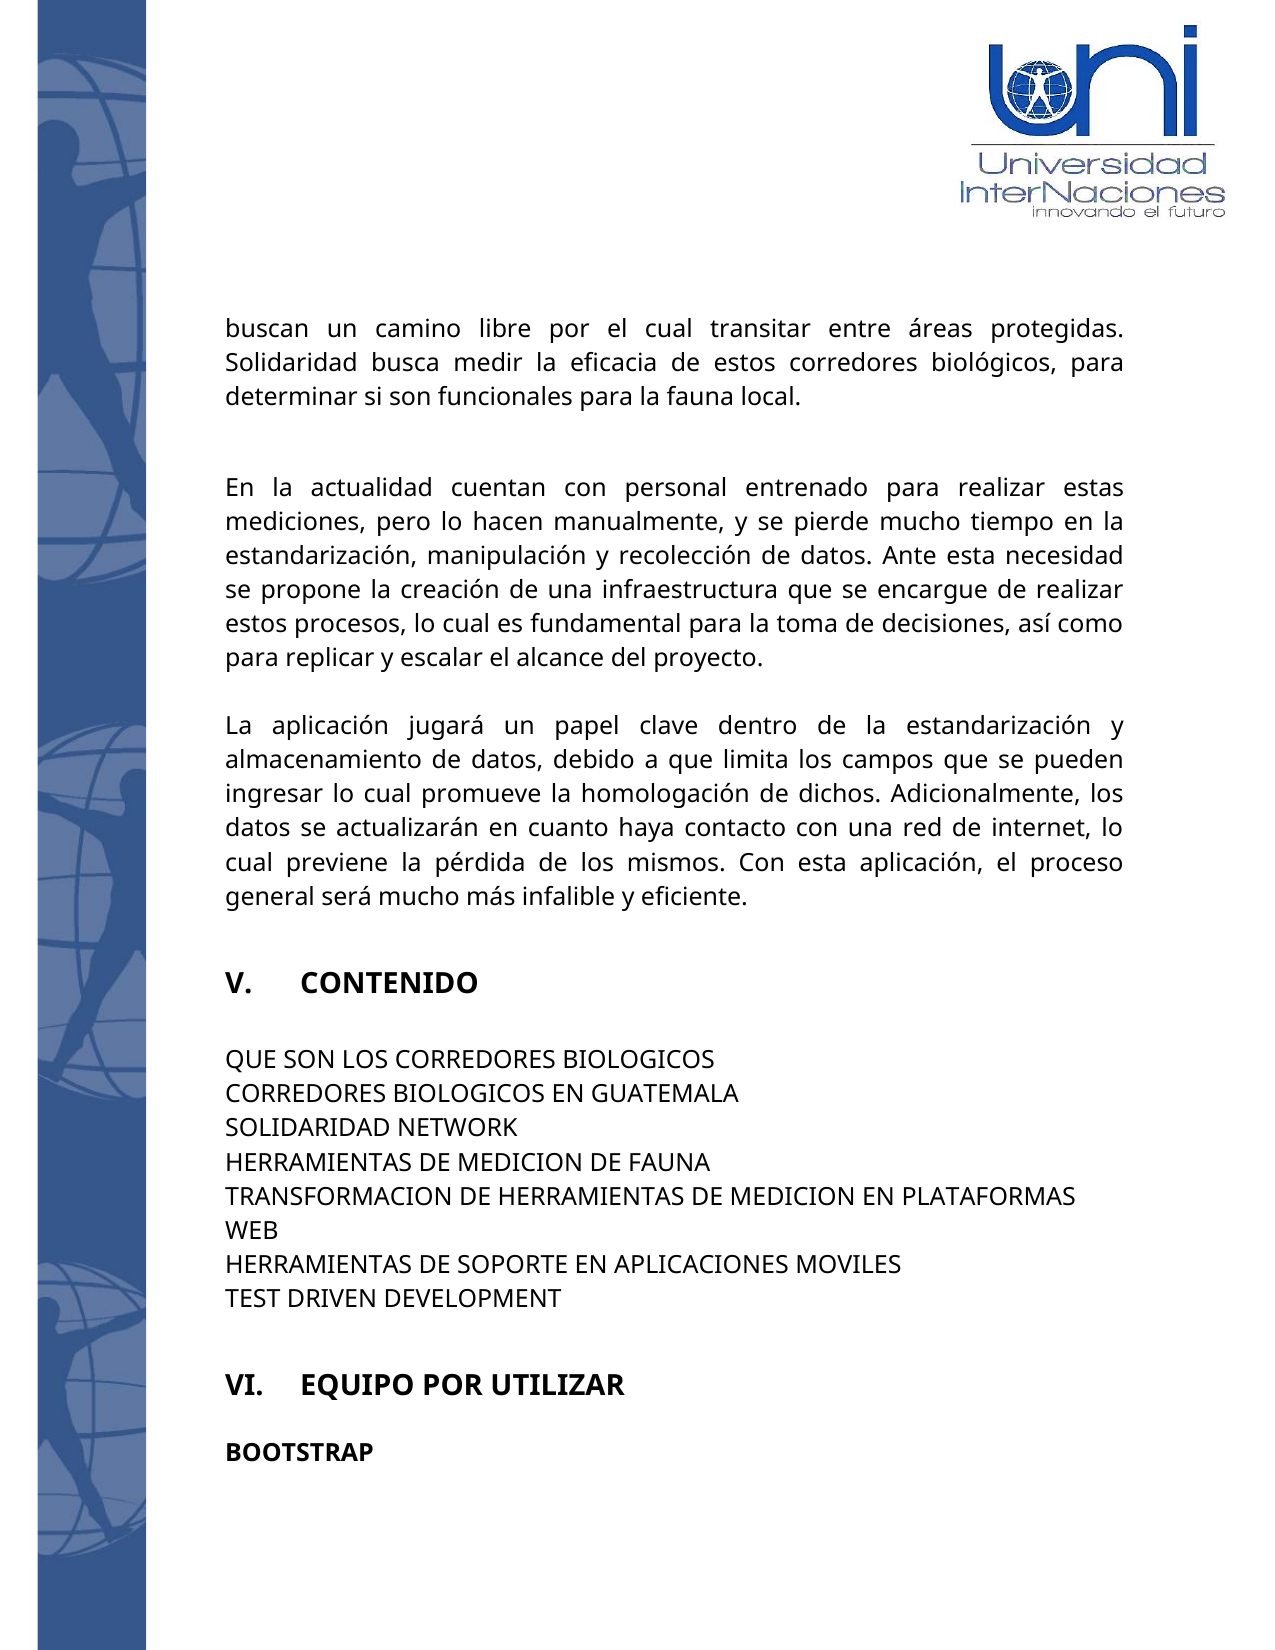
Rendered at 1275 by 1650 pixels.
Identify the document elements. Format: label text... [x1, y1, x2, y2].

text BOOTSTRAP [225, 1435, 1125, 1469]
text HERRAMIENTAS DE MEDICION DE FAUNA [225, 1144, 1125, 1178]
text La aplicación jugará un papel clave dentro de la estandarización y almacenamiento de datos, debido a que limita los campos que se pueden ingresar lo cual promueve la homologación de dichos. Adicionalmente, los datos se actualizarán en cuanto haya contacto con una red de internet, lo cual previene la pérdida de los mismos. Con esta aplicación, el proceso general será mucho más infalible y eficiente. [225, 708, 1125, 912]
text HERRAMIENTAS DE SOPORTE EN APLICACIONES MOVILES [225, 1246, 1125, 1280]
text En la actualidad cuentan con personal entrenado para realizar estas mediciones, pero lo hacen manualmente, y se pierde mucho tiempo en la estandarización, manipulación y recolección de datos. Ante esta necesidad se propone la creación de una infraestructura que se encargue de realizar estos procesos, lo cual es fundamental para la toma de decisiones, así como para replicar y escalar el alcance del proyecto. [225, 469, 1125, 674]
text QUE SON LOS CORREDORES BIOLOGICOS [225, 1042, 1125, 1076]
text TEST DRIVEN DEVELOPMENT [225, 1280, 1125, 1314]
subtitle CONTENIDO [225, 962, 1125, 1002]
picture [37, 0, 147, 1650]
picture [952, 20, 1233, 222]
subtitle EQUIPO POR UTILIZAR [225, 1364, 1125, 1404]
text SOLIDARIDAD NETWORK [225, 1110, 1125, 1144]
text CORREDORES BIOLOGICOS EN GUATEMALA [225, 1076, 1125, 1110]
text TRANSFORMACION DE HERRAMIENTAS DE MEDICION EN PLATAFORMAS WEB [225, 1178, 1125, 1246]
